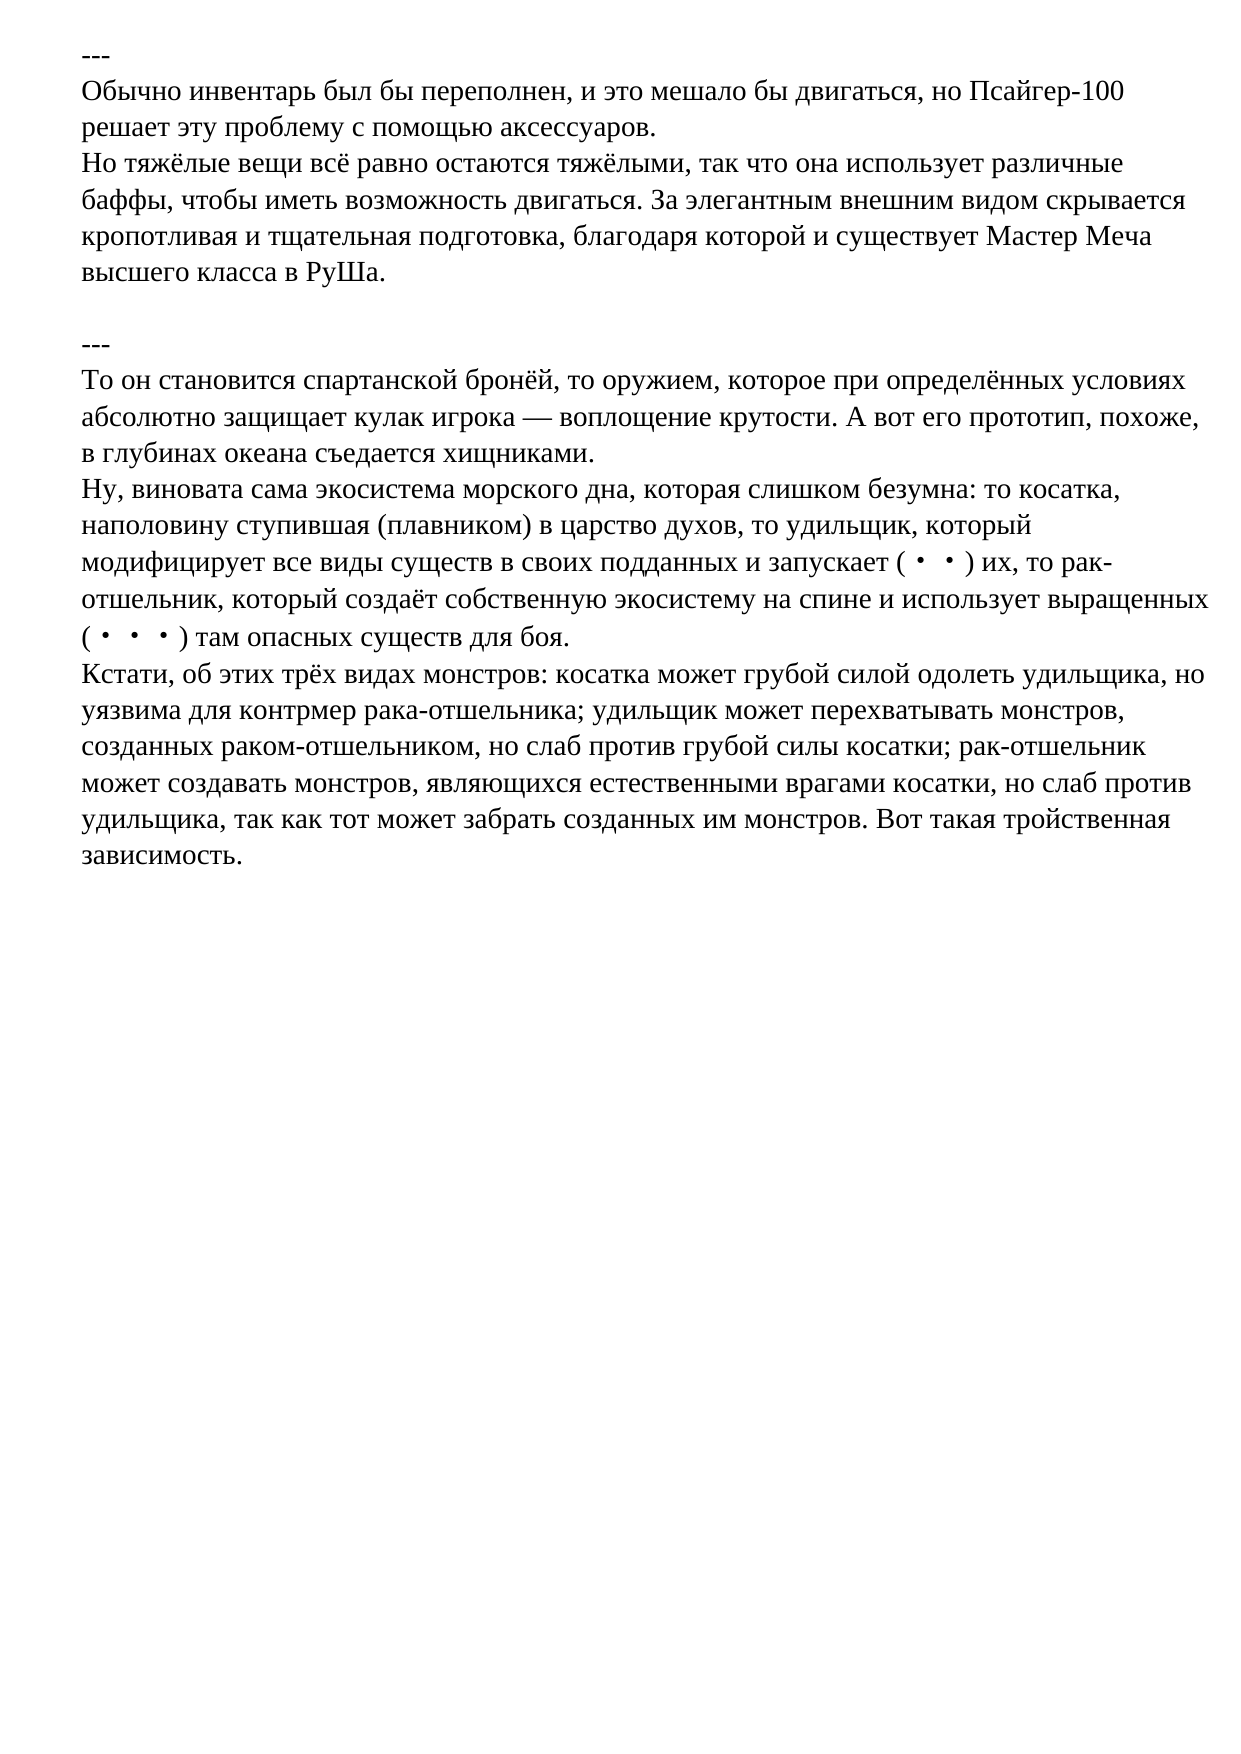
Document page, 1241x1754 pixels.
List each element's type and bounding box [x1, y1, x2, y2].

text [81, 37, 1215, 943]
